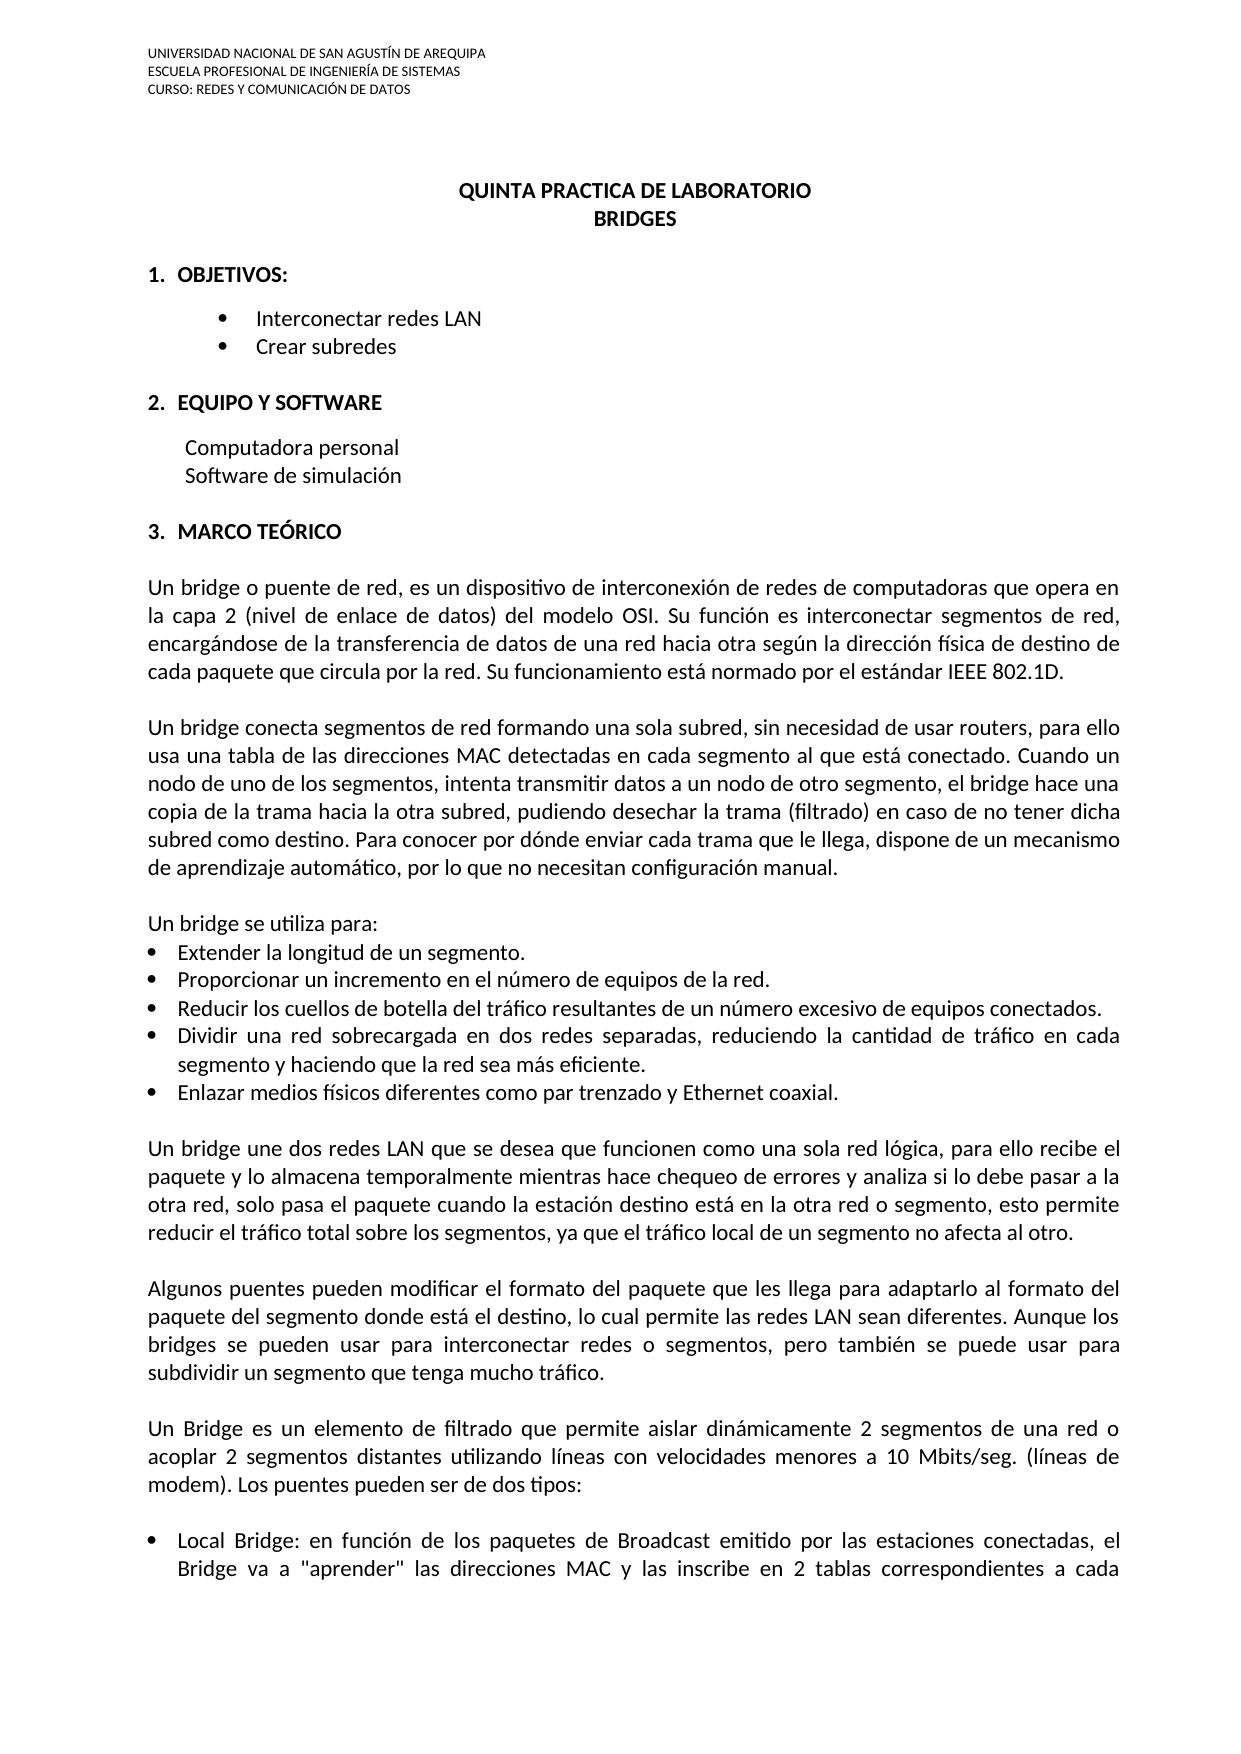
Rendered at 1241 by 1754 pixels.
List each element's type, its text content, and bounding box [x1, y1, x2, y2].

text Algunos puentes pueden modificar el formato del paquete que les llega para adaptarlo al formato del paquete del segmento donde está el destino, lo cual permite las redes LAN sean diferentes. Aunque los bridges se pueden usar para interconectar redes o segmentos, pero también se puede usar para subdividir un segmento que tenga mucho tráfico. [148, 1274, 1122, 1386]
list EQUIPO Y SOFTWARE [148, 388, 1122, 417]
list MARCO TEÓRICO [148, 517, 1122, 545]
text BRIDGES [148, 204, 1122, 232]
list Proporcionar un incremento en el número de equipos de la red. [148, 966, 1122, 994]
text QUINTA PRACTICA DE LABORATORIO [148, 176, 1122, 204]
text Un bridge o puente de red, es un dispositivo de interconexión de redes de computadoras que opera en la capa 2 (nivel de enlace de datos) del modelo OSI. Su función es interconectar segmentos de red, encargándose de la transferencia de datos de una red hacia otra según la dirección física de destino de cada paquete que circula por la red. Su funcionamiento está normado por el estándar IEEE 802.1D. [148, 573, 1122, 685]
list Interconectar redes LAN [218, 304, 1122, 332]
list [148, 1526, 1122, 1582]
text Un bridge une dos redes LAN que se desea que funcionen como una sola red lógica, para ello recibe el paquete y lo almacena temporalmente mientras hace chequeo de errores y analiza si lo debe pasar a la otra red, solo pasa el paquete cuando la estación destino está en la otra red o segmento, esto permite reducir el tráfico total sobre los segmentos, ya que el tráfico local de un segmento no afecta al otro. [148, 1134, 1122, 1246]
text Un Bridge es un elemento de filtrado que permite aislar dinámicamente 2 segmentos de una red o acoplar 2 segmentos distantes utilizando líneas con velocidades menores a 10 Mbits/seg. (líneas de modem). Los puentes pueden ser de dos tipos: [148, 1414, 1122, 1498]
text Un bridge conecta segmentos de red formando una sola subred, sin necesidad de usar routers, para ello usa una tabla de las direcciones MAC detectadas en cada segmento al que está conectado. Cuando un nodo de uno de los segmentos, intenta transmitir datos a un nodo de otro segmento, el bridge hace una copia de la trama hacia la otra subred, pudiendo desechar la trama (filtrado) en caso de no tener dicha subred como destino. Para conocer por dónde enviar cada trama que le llega, dispone de un mecanismo de aprendizaje automático, por lo que no necesitan configuración manual. [148, 713, 1122, 882]
list OBJETIVOS: [148, 260, 1122, 288]
list Reducir los cuellos de botella del tráfico resultantes de un número excesivo de equipos conectados. [148, 994, 1122, 1022]
list Enlazar medios físicos diferentes como par trenzado y Ethernet coaxial. [148, 1078, 1122, 1106]
list Dividir una red sobrecargada en dos redes separadas, reduciendo la cantidad de tráfico en cada segmento y haciendo que la red sea más eficiente. [148, 1022, 1122, 1078]
text Software de simulación [185, 461, 1122, 489]
text Un bridge se utiliza para: [148, 909, 1122, 938]
text Computadora personal [185, 433, 1122, 461]
list Crear subredes [218, 332, 1122, 361]
list Extender la longitud de un segmento. [148, 938, 1122, 966]
